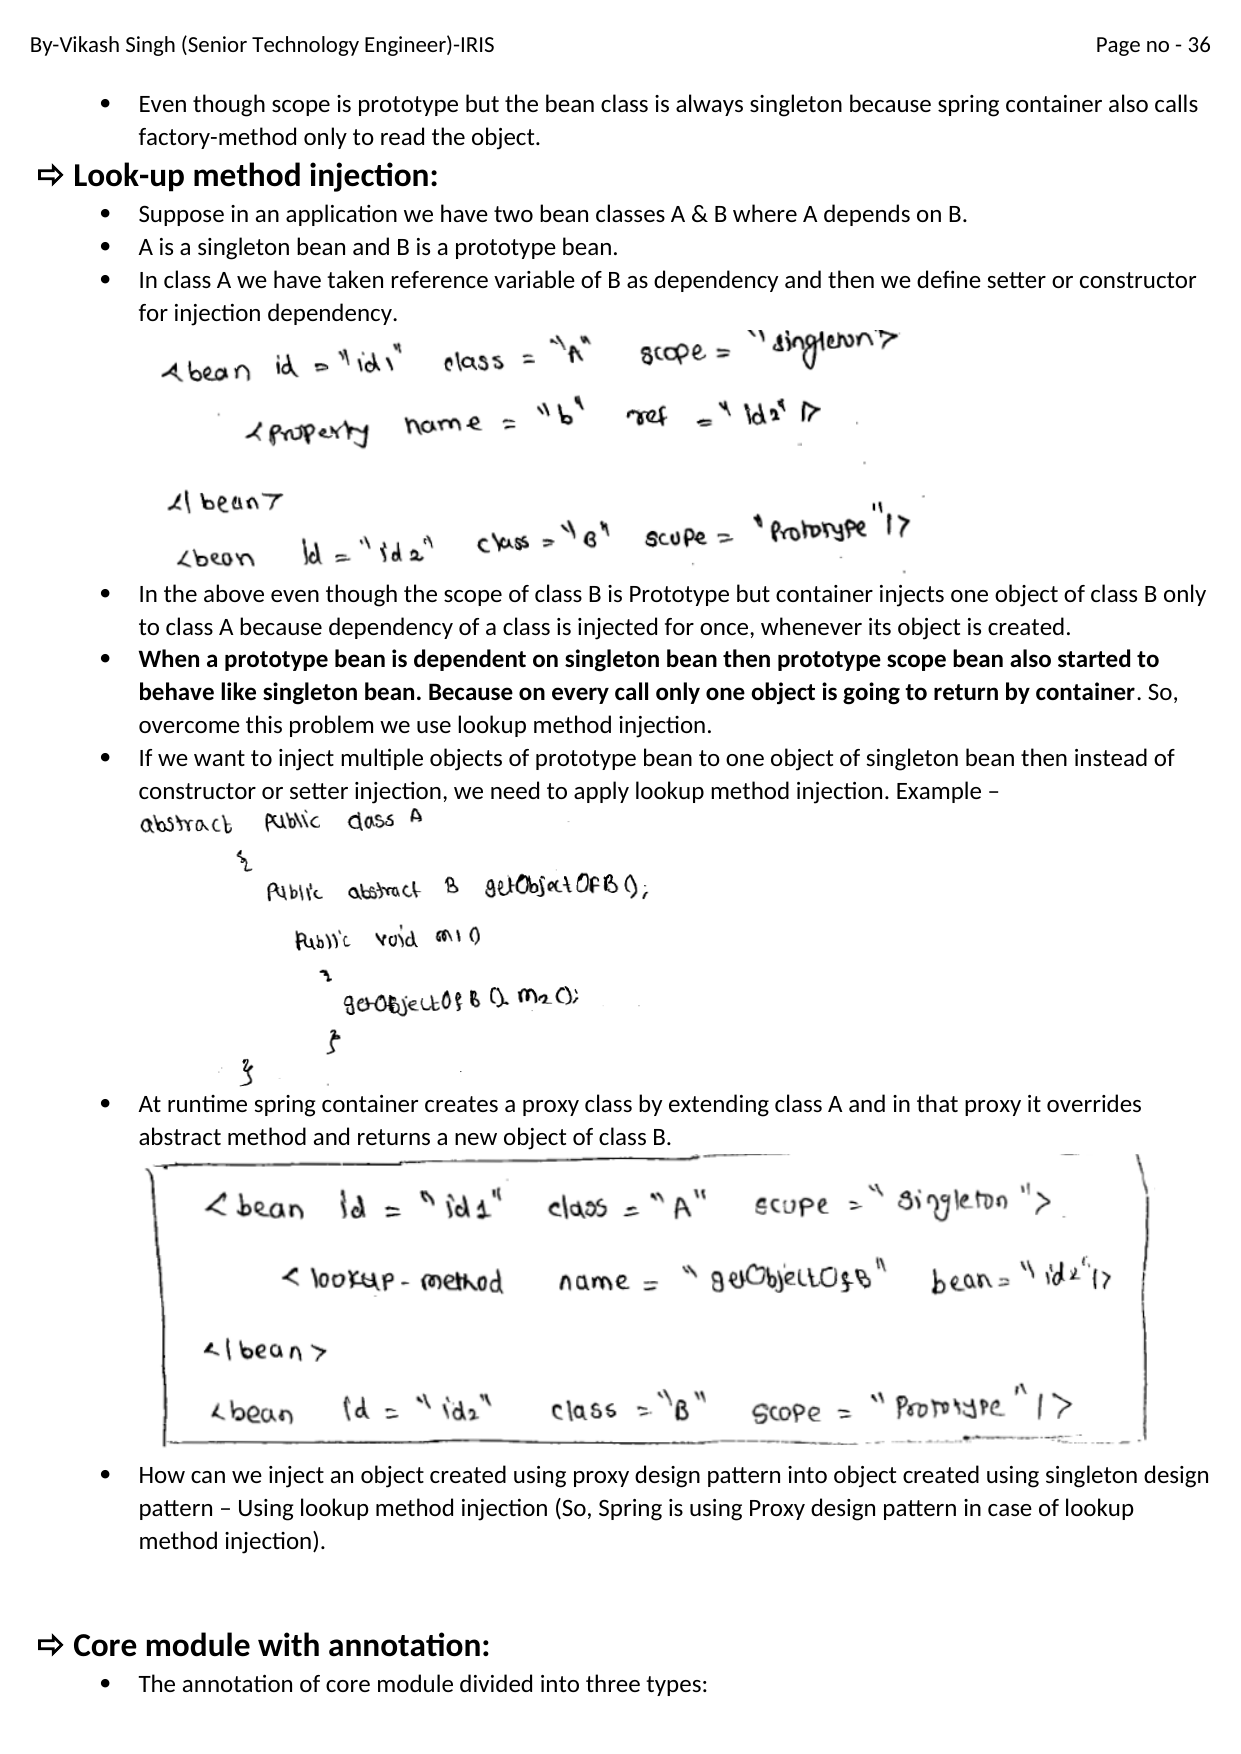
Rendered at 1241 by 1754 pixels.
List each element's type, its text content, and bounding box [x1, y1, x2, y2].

list In the above even though the scope of class B is Prototype but container injects one object of class B only to class A because dependency of a class is injected for once, whenever its object is created. [101, 578, 1211, 641]
list Even though scope is prototype but the bean class is always singleton because spring container also calls factory-method only to read the object. [101, 89, 1211, 152]
list Look-up method injection: [36, 154, 1211, 195]
list A is a singleton bean and B is a prototype bean. [101, 231, 1211, 262]
list In class A we have taken reference variable of B as dependency and then we define setter or constructor for injection dependency. [101, 264, 1211, 328]
picture [138, 330, 926, 576]
list If we want to inject multiple objects of prototype bean to one object of singleton bean then instead of constructor or setter injection, we need to apply lookup method injection. Example – [101, 742, 1211, 806]
picture [138, 1154, 1155, 1458]
list Suppose in an application we have two bean classes A & B where A depends on B. [101, 198, 1211, 229]
list How can we inject an object created using proxy design pattern into object created using singleton design pattern – Using lookup method injection (So, Spring is using Proxy design pattern in case of lookup method injection). [101, 1459, 1211, 1556]
list Core module with annotation: [36, 1624, 1211, 1665]
picture [138, 808, 655, 1087]
list When a prototype bean is dependent on singleton bean then prototype scope bean also started to behave like singleton bean. Because on every call only one object is going to return by container. So, overcome this problem we use lookup method injection. [101, 644, 1211, 740]
list The annotation of core module divided into three types: [101, 1668, 1211, 1699]
list At runtime spring container creates a proxy class by extending class A and in that proxy it overrides abstract method and returns a new object of class B. [101, 1088, 1211, 1152]
